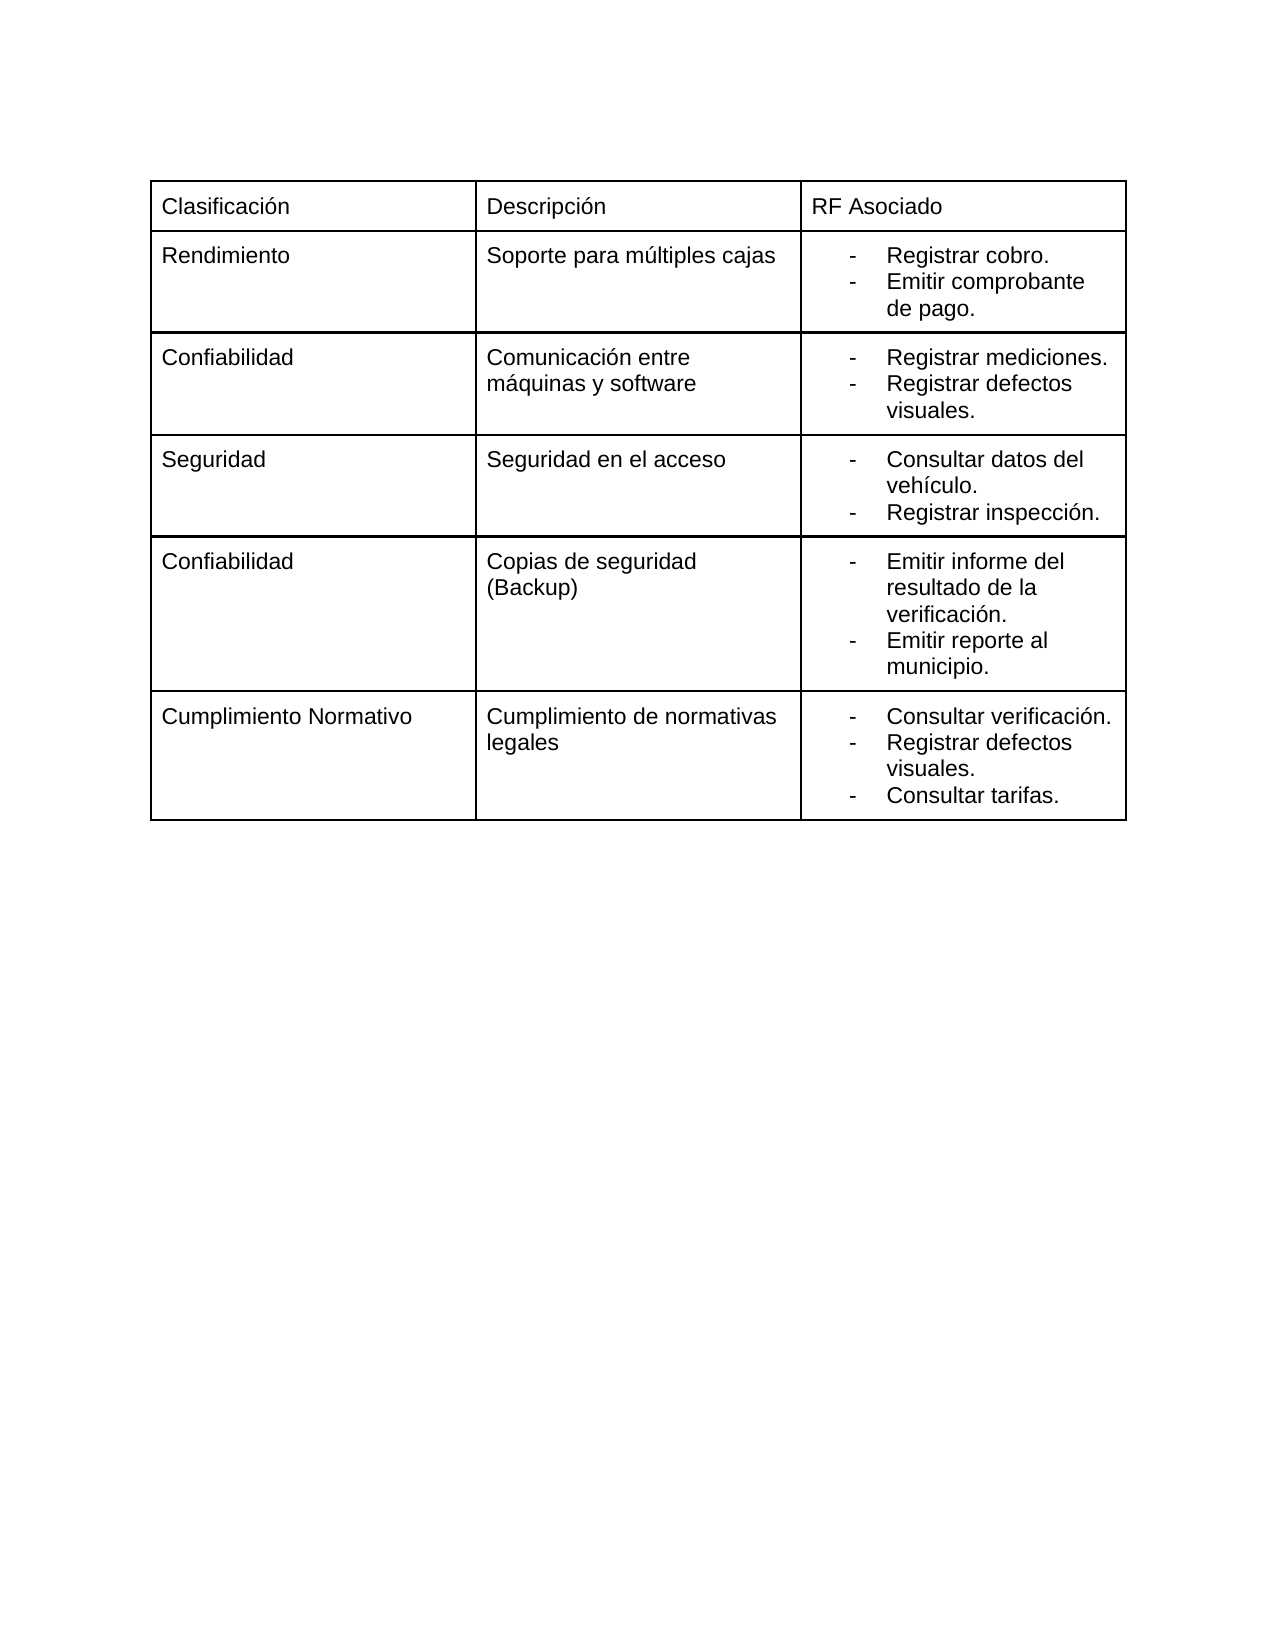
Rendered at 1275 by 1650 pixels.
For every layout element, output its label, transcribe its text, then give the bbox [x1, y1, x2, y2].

table_cell Registrar cobro. Emitir comprobante de pago. [802, 232, 1125, 331]
table_cell Cumplimiento de normativas legales [477, 692, 800, 818]
table_cell Emitir informe del resultado de la verificación. Emitir reporte al municipio. [802, 538, 1125, 690]
table_cell Comunicación entre máquinas y software [477, 334, 800, 433]
table_cell Confiabilidad [152, 538, 475, 690]
table_cell Seguridad en el acceso [477, 436, 800, 535]
table_cell Consultar datos del vehículo. Registrar inspección. [802, 436, 1125, 535]
table_header Descripción [477, 182, 800, 229]
table_cell Registrar mediciones. Registrar defectos visuales. [802, 334, 1125, 433]
table_header Clasificación [152, 182, 475, 229]
table_cell Soporte para múltiples cajas [477, 232, 800, 331]
table_cell Consultar verificación. Registrar defectos visuales. Consultar tarifas. [802, 692, 1125, 818]
table_cell Confiabilidad [152, 334, 475, 433]
table_header RF Asociado [802, 182, 1125, 229]
table_cell Rendimiento [152, 232, 475, 331]
table_cell Cumplimiento Normativo [152, 692, 475, 818]
table_cell Copias de seguridad (Backup) [477, 538, 800, 690]
table_cell Seguridad [152, 436, 475, 535]
